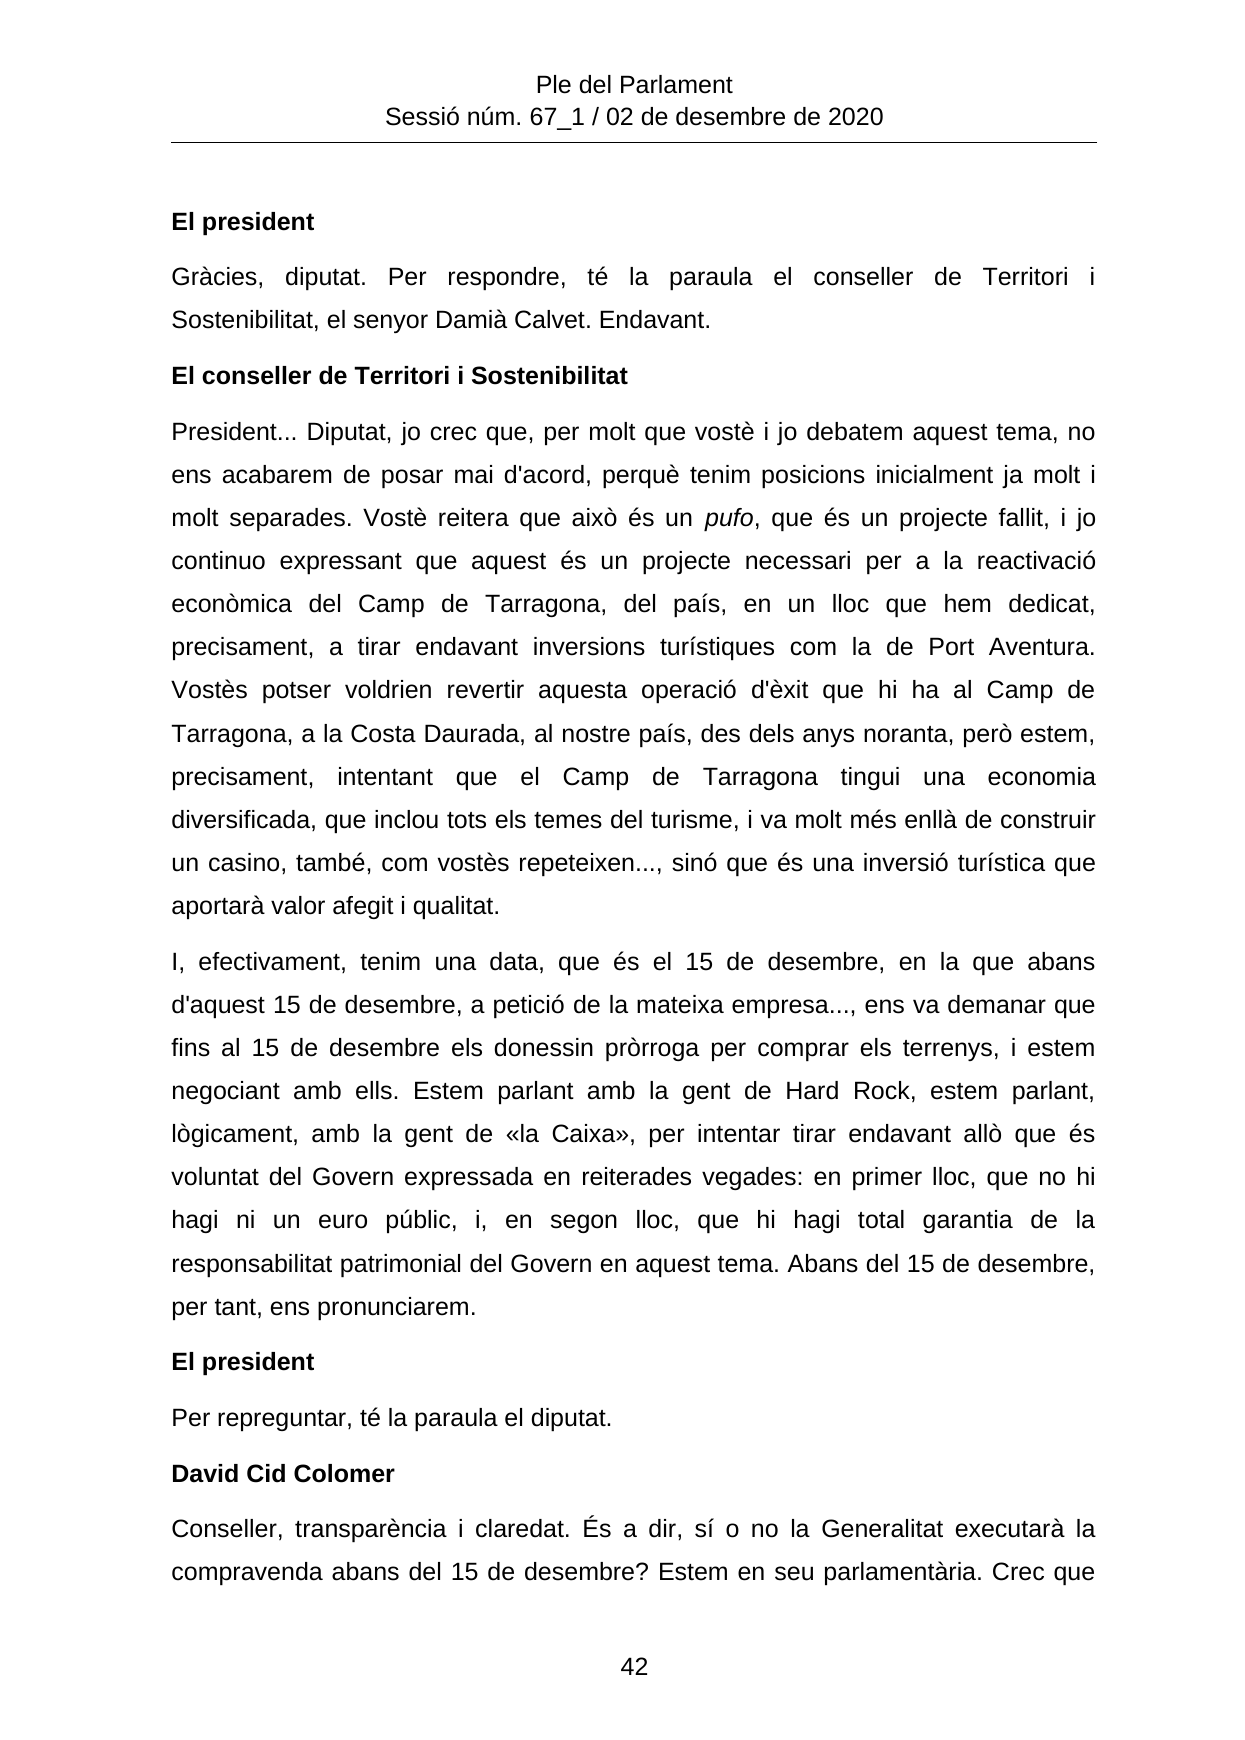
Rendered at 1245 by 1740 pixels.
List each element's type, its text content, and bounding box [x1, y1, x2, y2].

text Per repreguntar, té la paraula el diputat. [171, 1403, 1097, 1432]
text President... Diputat, jo crec que, per molt que vostè i jo debatem aquest tema, no ens acabarem de posar mai d'acord, perquè tenim posicions inicialment ja molt i molt separades. Vostè reitera que això és un pufo, que és un projecte fallit, i jo continuo expressant que aquest és un projecte necessari per a la reactivació econòmica del Camp de Tarragona, del país, en un lloc que hem dedicat, precisament, a tirar endavant inversions turístiques com la de Port Aventura. Vostès potser voldrien revertir aquesta operació d'èxit que hi ha al Camp de Tarragona, a la Costa Daurada, al nostre país, des dels anys noranta, però estem, precisament, intentant que el Camp de Tarragona tingui una economia diversificada, que inclou tots els temes del turisme, i va molt més enllà de construir un casino, també, com vostès repeteixen..., sinó que és una inversió turística que aportarà valor afegit i qualitat. [171, 417, 1097, 920]
text I, efectivament, tenim una data, que és el 15 de desembre, en la que abans d'aquest 15 de desembre, a petició de la mateixa empresa..., ens va demanar que fins al 15 de desembre els donessin pròrroga per comprar els terrenys, i estem negociant amb ells. Estem parlant amb la gent de Hard Rock, estem parlant, lògicament, amb la gent de «la Caixa», per intentar tirar endavant allò que és voluntat del Govern expressada en reiterades vegades: en primer lloc, que no hi hagi ni un euro públic, i, en segon lloc, que hi hagi total garantia de la responsabilitat patrimonial del Govern en aquest tema. Abans del 15 de desembre, per tant, ens pronunciarem. [171, 947, 1097, 1321]
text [171, 1514, 1097, 1586]
text David Cid Colomer [171, 1459, 1097, 1487]
text El president [171, 207, 1097, 236]
text El conseller de Territori i Sostenibilitat [171, 361, 1097, 390]
text Gràcies, diputat. Per respondre, té la paraula el conseller de Territori i Sostenibilitat, el senyor Damià Calvet. Endavant. [171, 262, 1097, 334]
text El president [171, 1347, 1097, 1376]
